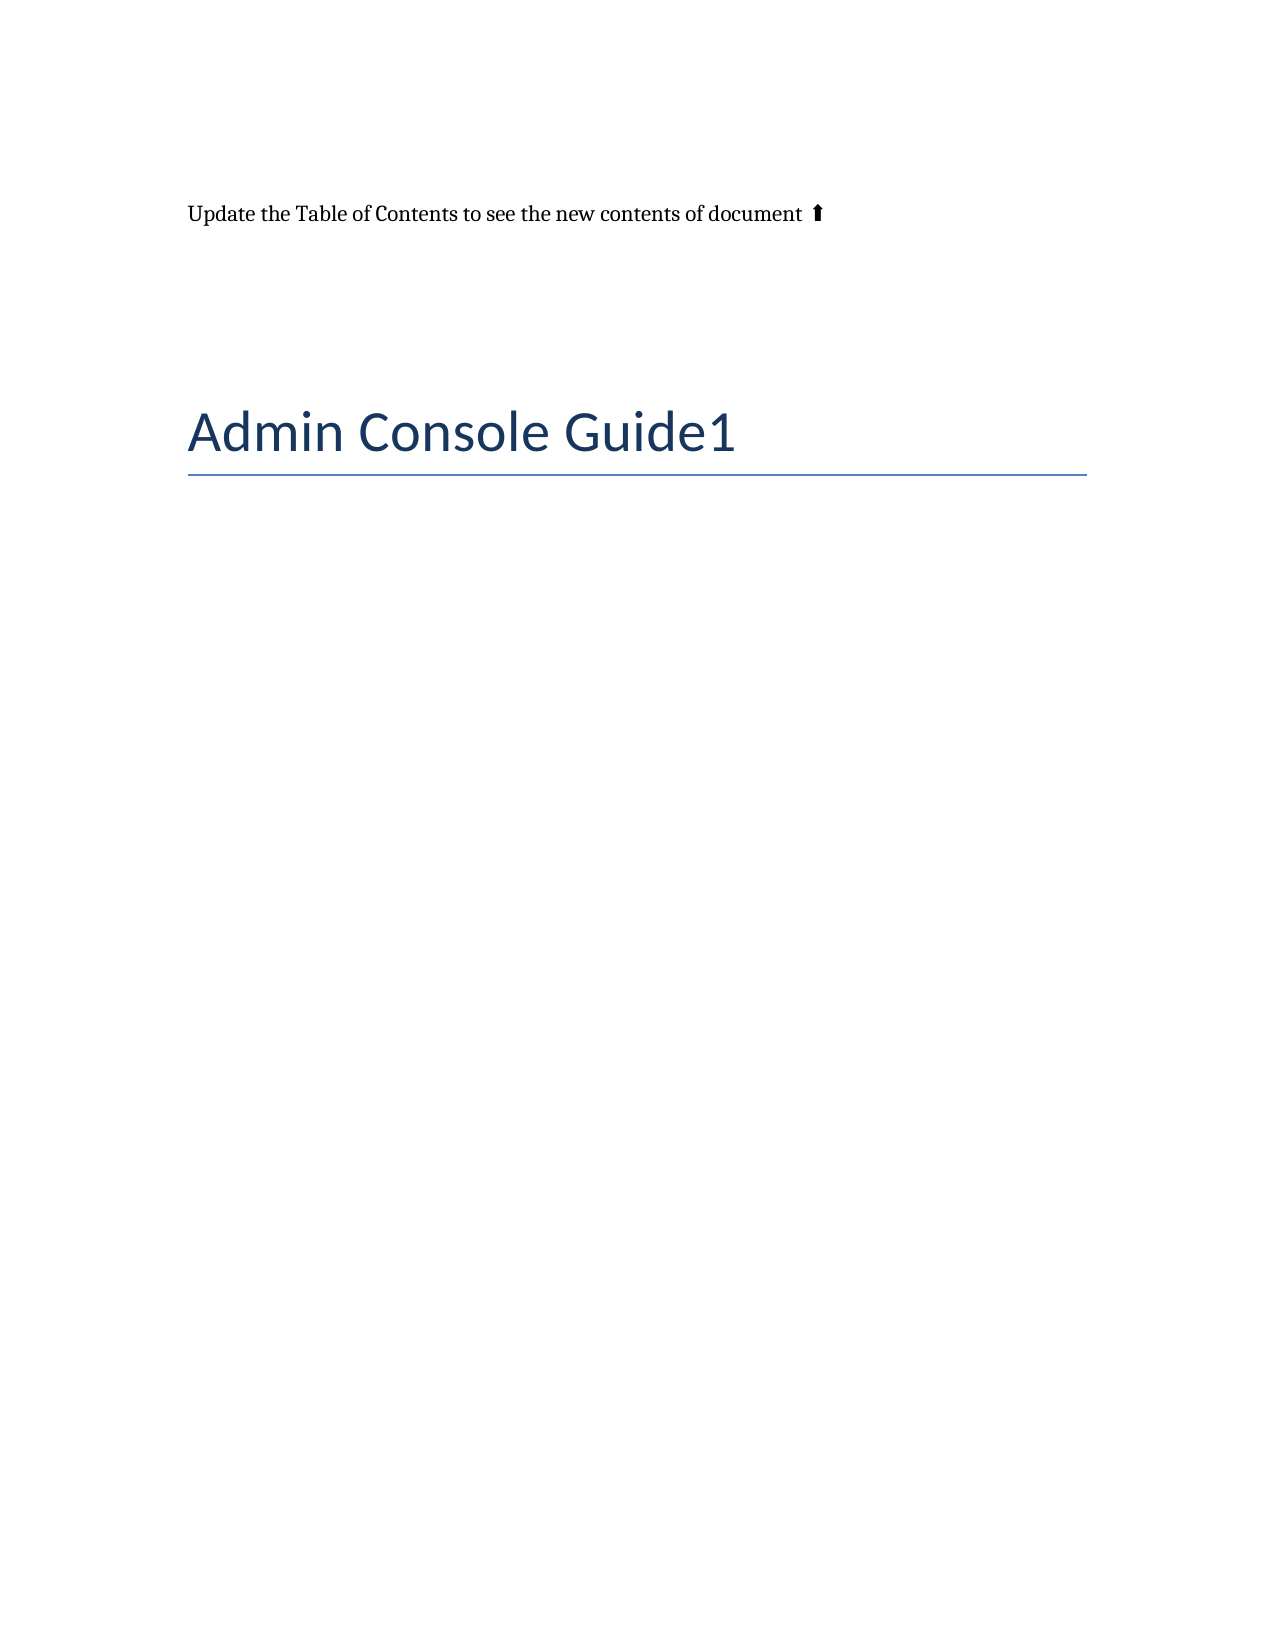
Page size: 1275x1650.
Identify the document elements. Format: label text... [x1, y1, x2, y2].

text Update the Table of Contents to see the new contents of document ⬆️ [187, 201, 1087, 227]
title Admin Console Guide1 [187, 252, 1087, 476]
